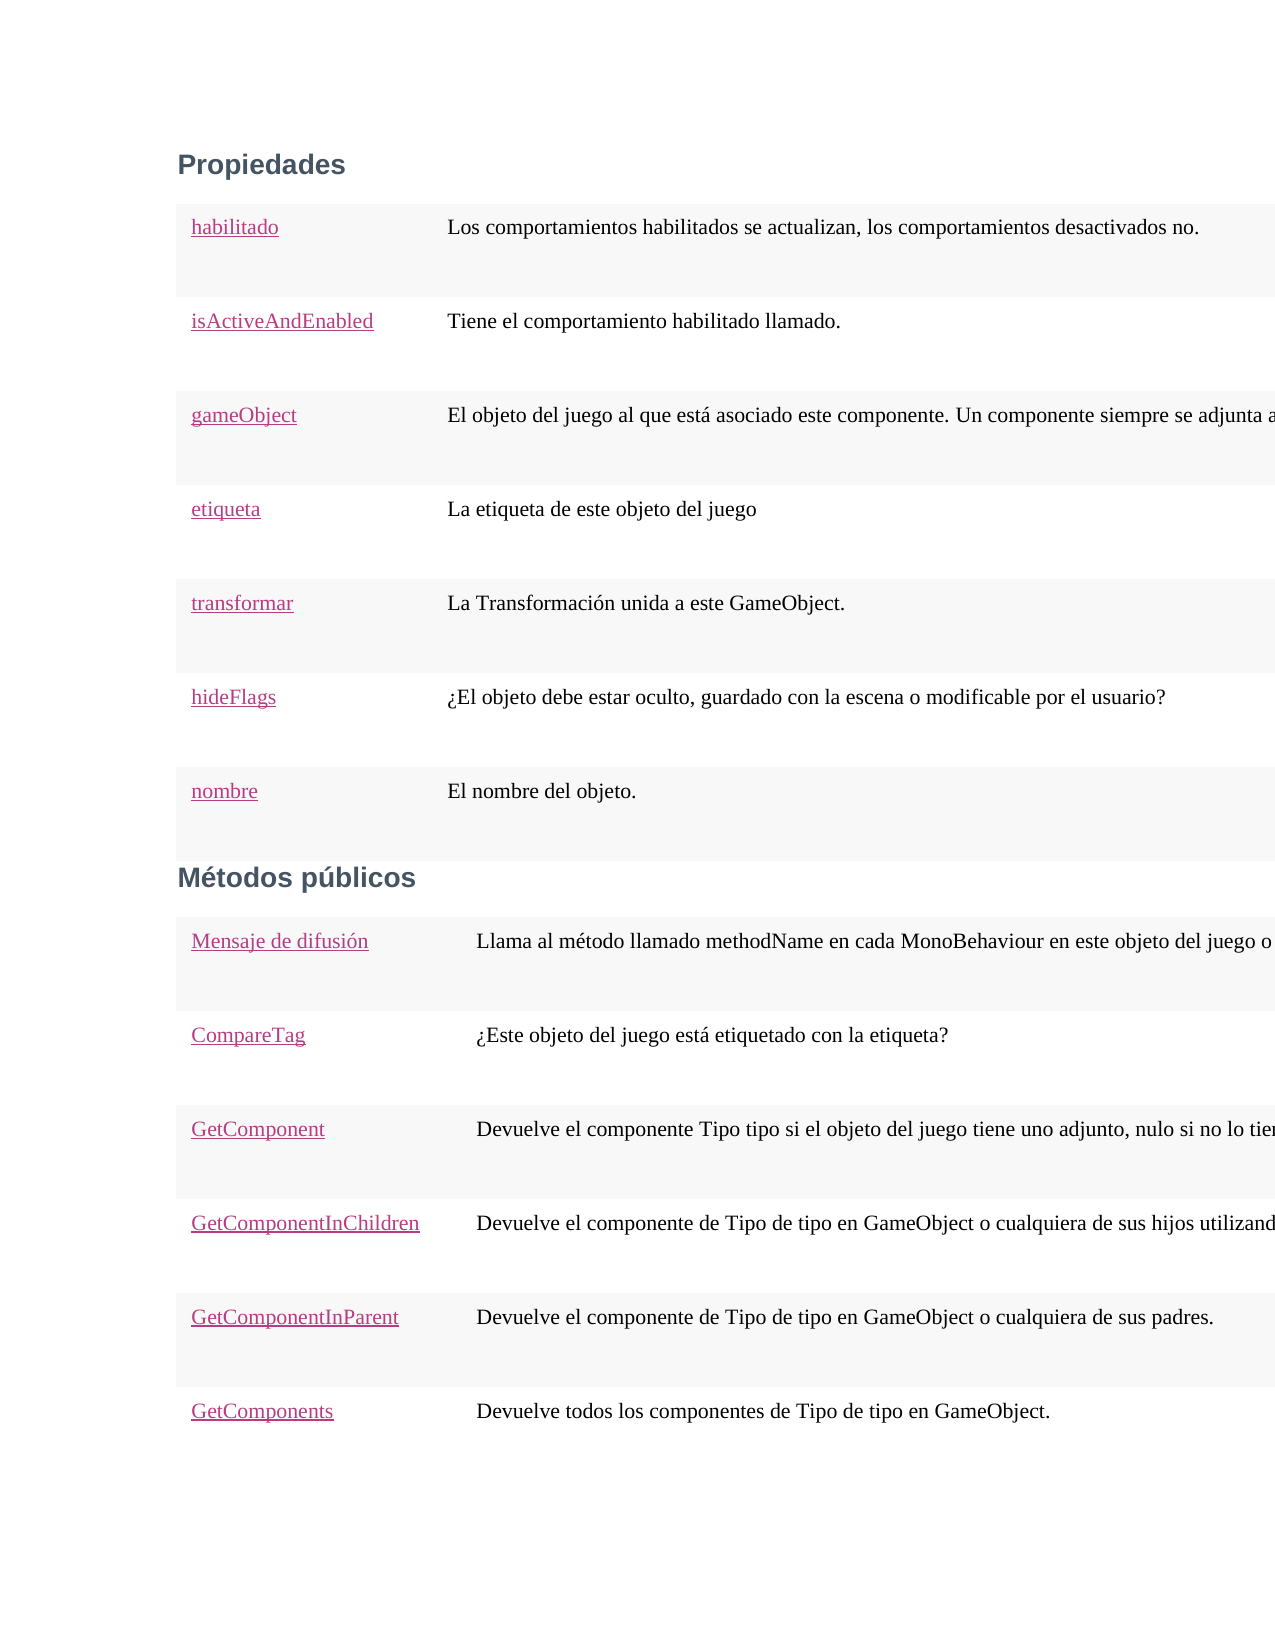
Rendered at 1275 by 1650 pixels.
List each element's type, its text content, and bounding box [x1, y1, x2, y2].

table_cell La Transformación unida a este GameObject. [431, 579, 1275, 673]
table_cell etiqueta [176, 485, 431, 579]
table_cell Devuelve el componente de Tipo de tipo en GameObject o cualquiera de sus padres. [461, 1293, 1275, 1387]
table_cell GetComponent [176, 1105, 461, 1199]
table_cell El objeto del juego al que está asociado este componente. Un componente siempre se adjunta a un objeto del juego. [431, 391, 1275, 485]
table_header habilitado [176, 204, 431, 297]
table_cell La etiqueta de este objeto del juego [431, 485, 1275, 579]
table_cell ¿Este objeto del juego está etiquetado con la etiqueta? [461, 1011, 1275, 1105]
table_cell GetComponentInChildren [176, 1199, 461, 1293]
table_header Llama al método llamado methodName en cada MonoBehaviour en este objeto del juego o cualquiera de sus hijos. [461, 917, 1275, 1011]
table_cell Devuelve todos los componentes de Tipo de tipo en GameObject. [461, 1387, 1275, 1481]
table_cell ¿El objeto debe estar oculto, guardado con la escena o modificable por el usuario? [431, 673, 1275, 767]
table_cell Devuelve el componente de Tipo de tipo en GameObject o cualquiera de sus hijos utilizando la primera búsqueda de profundidad. [461, 1199, 1275, 1293]
table_cell GetComponentInParent [176, 1293, 461, 1387]
table_cell hideFlags [176, 673, 431, 767]
table_cell nombre [176, 767, 431, 861]
table_cell Tiene el comportamiento habilitado llamado. [431, 298, 1275, 391]
table_cell isActiveAndEnabled [176, 298, 431, 391]
table_cell gameObject [176, 391, 431, 485]
table_header Mensaje de difusión [176, 917, 461, 1011]
table_cell transformar [176, 579, 431, 673]
table_header Los comportamientos habilitados se actualizan, los comportamientos desactivados no. [431, 204, 1275, 297]
table_cell El nombre del objeto. [431, 767, 1275, 861]
table_cell CompareTag [176, 1011, 461, 1105]
table_cell GetComponents [176, 1387, 461, 1481]
text Métodos públicos [177, 861, 1098, 893]
table_cell Devuelve el componente Tipo tipo si el objeto del juego tiene uno adjunto, nulo si no lo tiene. [461, 1105, 1275, 1199]
text Propiedades [177, 148, 1098, 180]
